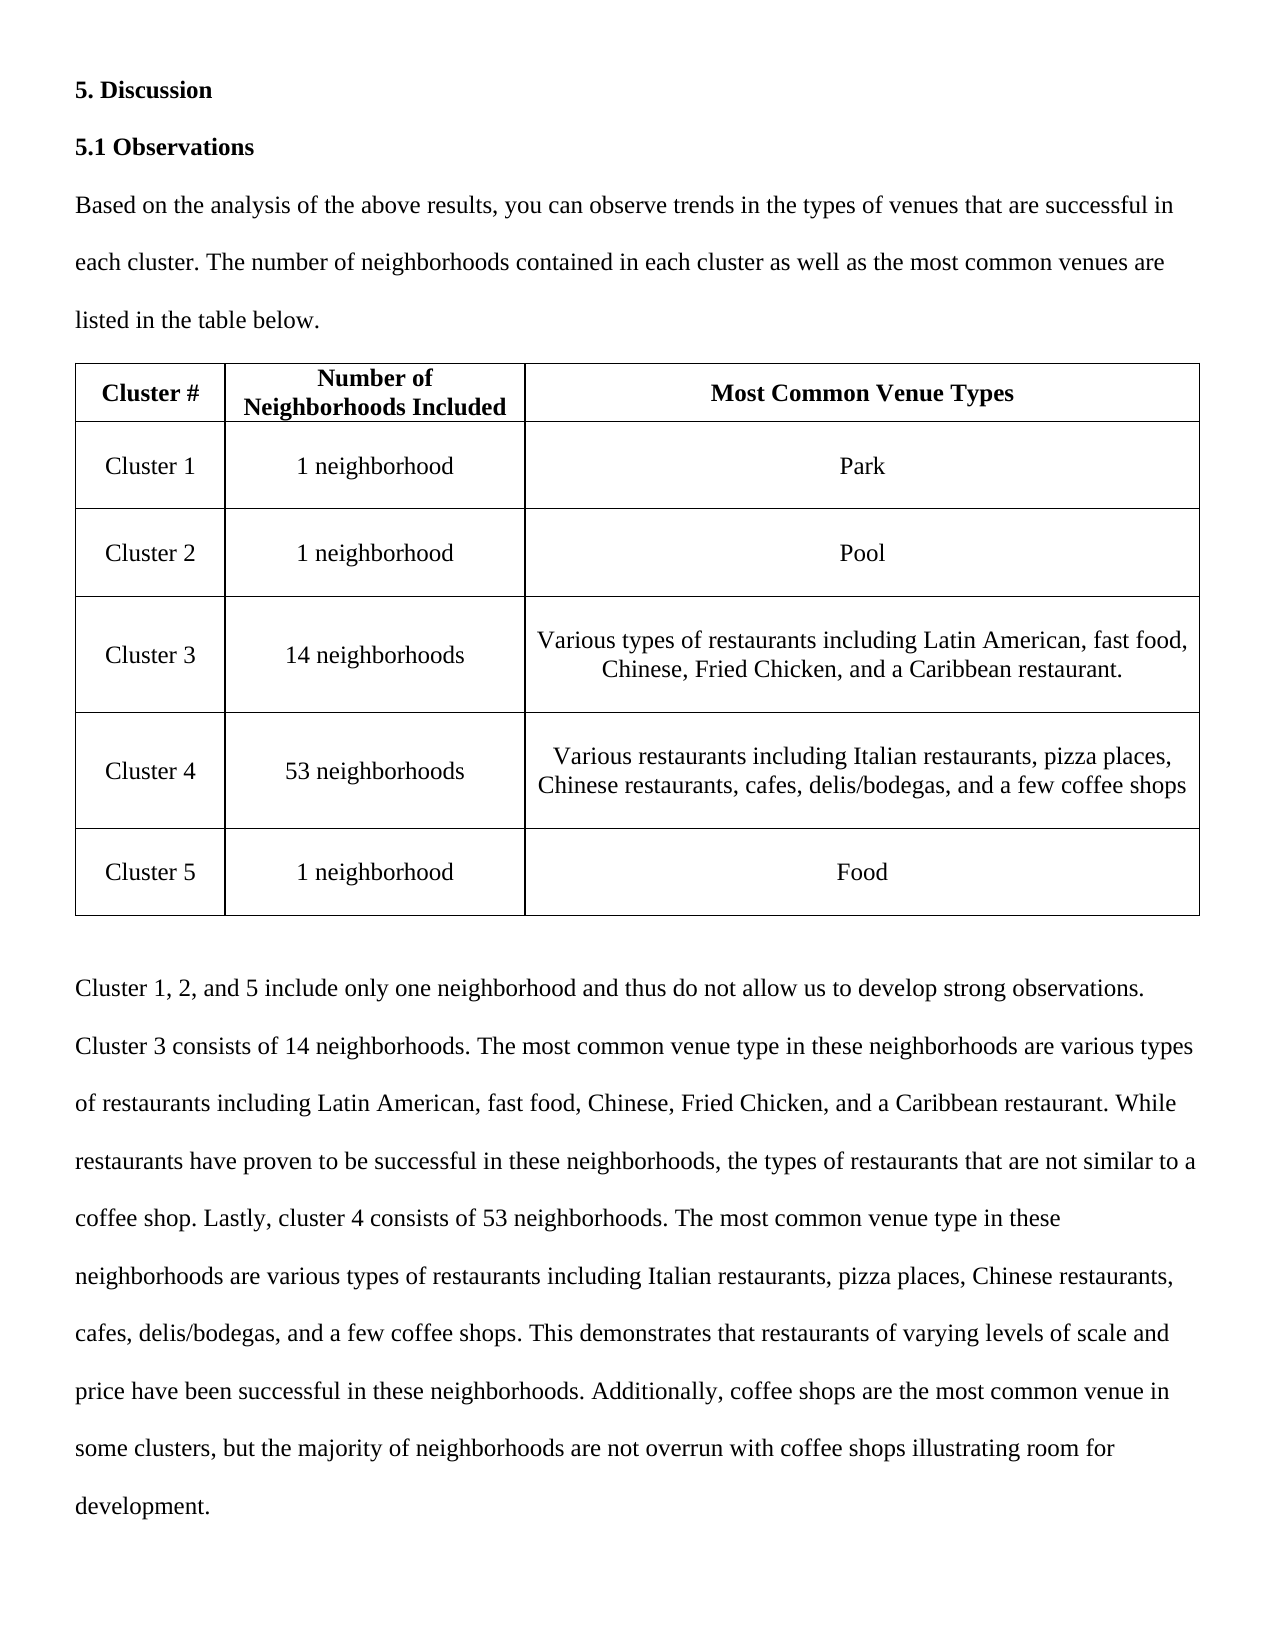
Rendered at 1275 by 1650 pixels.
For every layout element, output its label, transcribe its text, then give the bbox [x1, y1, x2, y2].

table_cell Cluster 1 [76, 422, 224, 508]
table_cell 1 neighborhood [226, 829, 524, 915]
table_cell Cluster 2 [76, 509, 224, 596]
table_header Number of Neighborhoods Included [226, 364, 524, 421]
table_cell 1 neighborhood [226, 422, 524, 508]
table_cell Food [526, 829, 1199, 915]
table_cell Cluster 5 [76, 829, 224, 915]
text 5. Discussion [75, 75, 1200, 104]
table_cell Various restaurants including Italian restaurants, pizza places, Chinese restaurants, cafes, delis/bodegas, and a few coffee shops [526, 713, 1199, 828]
table_cell Park [526, 422, 1199, 508]
table_cell Cluster 4 [76, 713, 224, 828]
table_cell Various types of restaurants including Latin American, fast food, Chinese, Fried Chicken, and a Caribbean restaurant. [526, 597, 1199, 712]
text Cluster 1, 2, and 5 include only one neighborhood and thus do not allow us to develop strong observations. Cluster 3 consists of 14 neighborhoods. The most common venue type in these neighborhoods are various types of restaurants including Latin American, fast food, Chinese, Fried Chicken, and a Caribbean restaurant. While restaurants have proven to be successful in these neighborhoods, the types of restaurants that are not similar to a coffee shop. Lastly, cluster 4 consists of 53 neighborhoods. The most common venue type in these neighborhoods are various types of restaurants including Italian restaurants, pizza places, Chinese restaurants, cafes, delis/bodegas, and a few coffee shops. This demonstrates that restaurants of varying levels of scale and price have been successful in these neighborhoods. Additionally, coffee shops are the most common venue in some clusters, but the majority of neighborhoods are not overrun with coffee shops illustrating room for development. [75, 973, 1200, 1520]
text Based on the analysis of the above results, you can observe trends in the types of venues that are successful in each cluster. The number of neighborhoods contained in each cluster as well as the most common venues are listed in the table below. [75, 190, 1200, 334]
table_header Cluster # [76, 364, 224, 421]
table_cell Cluster 3 [76, 597, 224, 712]
text 5.1 Observations [75, 132, 1200, 161]
table_cell 53 neighborhoods [226, 713, 524, 828]
table_cell 14 neighborhoods [226, 597, 524, 712]
table_header Most Common Venue Types [526, 364, 1199, 421]
table_cell Pool [526, 509, 1199, 596]
table_cell 1 neighborhood [226, 509, 524, 596]
